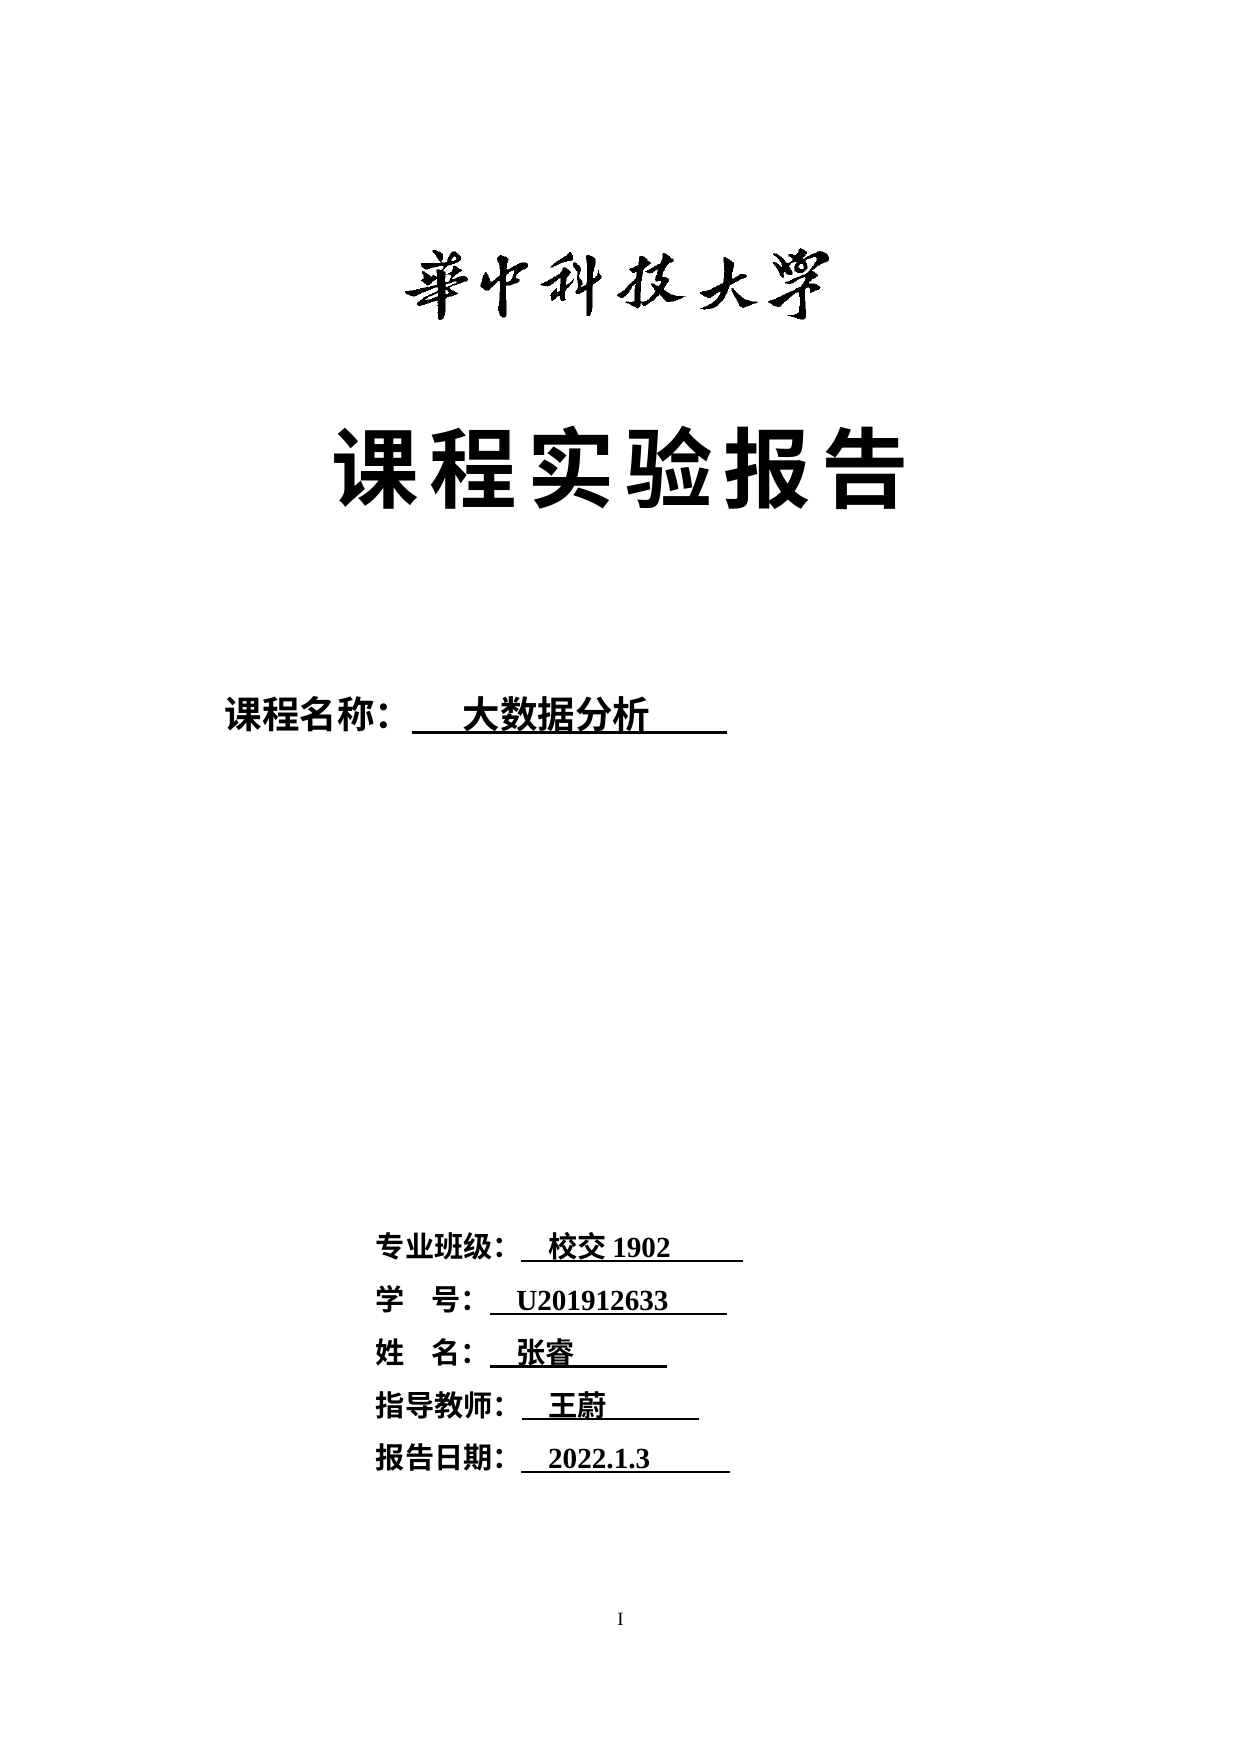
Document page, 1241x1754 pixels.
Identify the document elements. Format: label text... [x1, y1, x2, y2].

text 课 程 实 验 报 告 [187, 400, 1053, 527]
text 姓 名： 张睿 [187, 1329, 1053, 1372]
text 专业班级： 校交1902 [187, 1224, 1053, 1266]
text 指导教师： 王蔚 [187, 1382, 1053, 1424]
text 学 号： U201912633 [187, 1276, 1053, 1319]
text 课程名称： 大数据分析 [187, 684, 1053, 739]
text 报告日期： 2022.1.3 [187, 1435, 1053, 1477]
